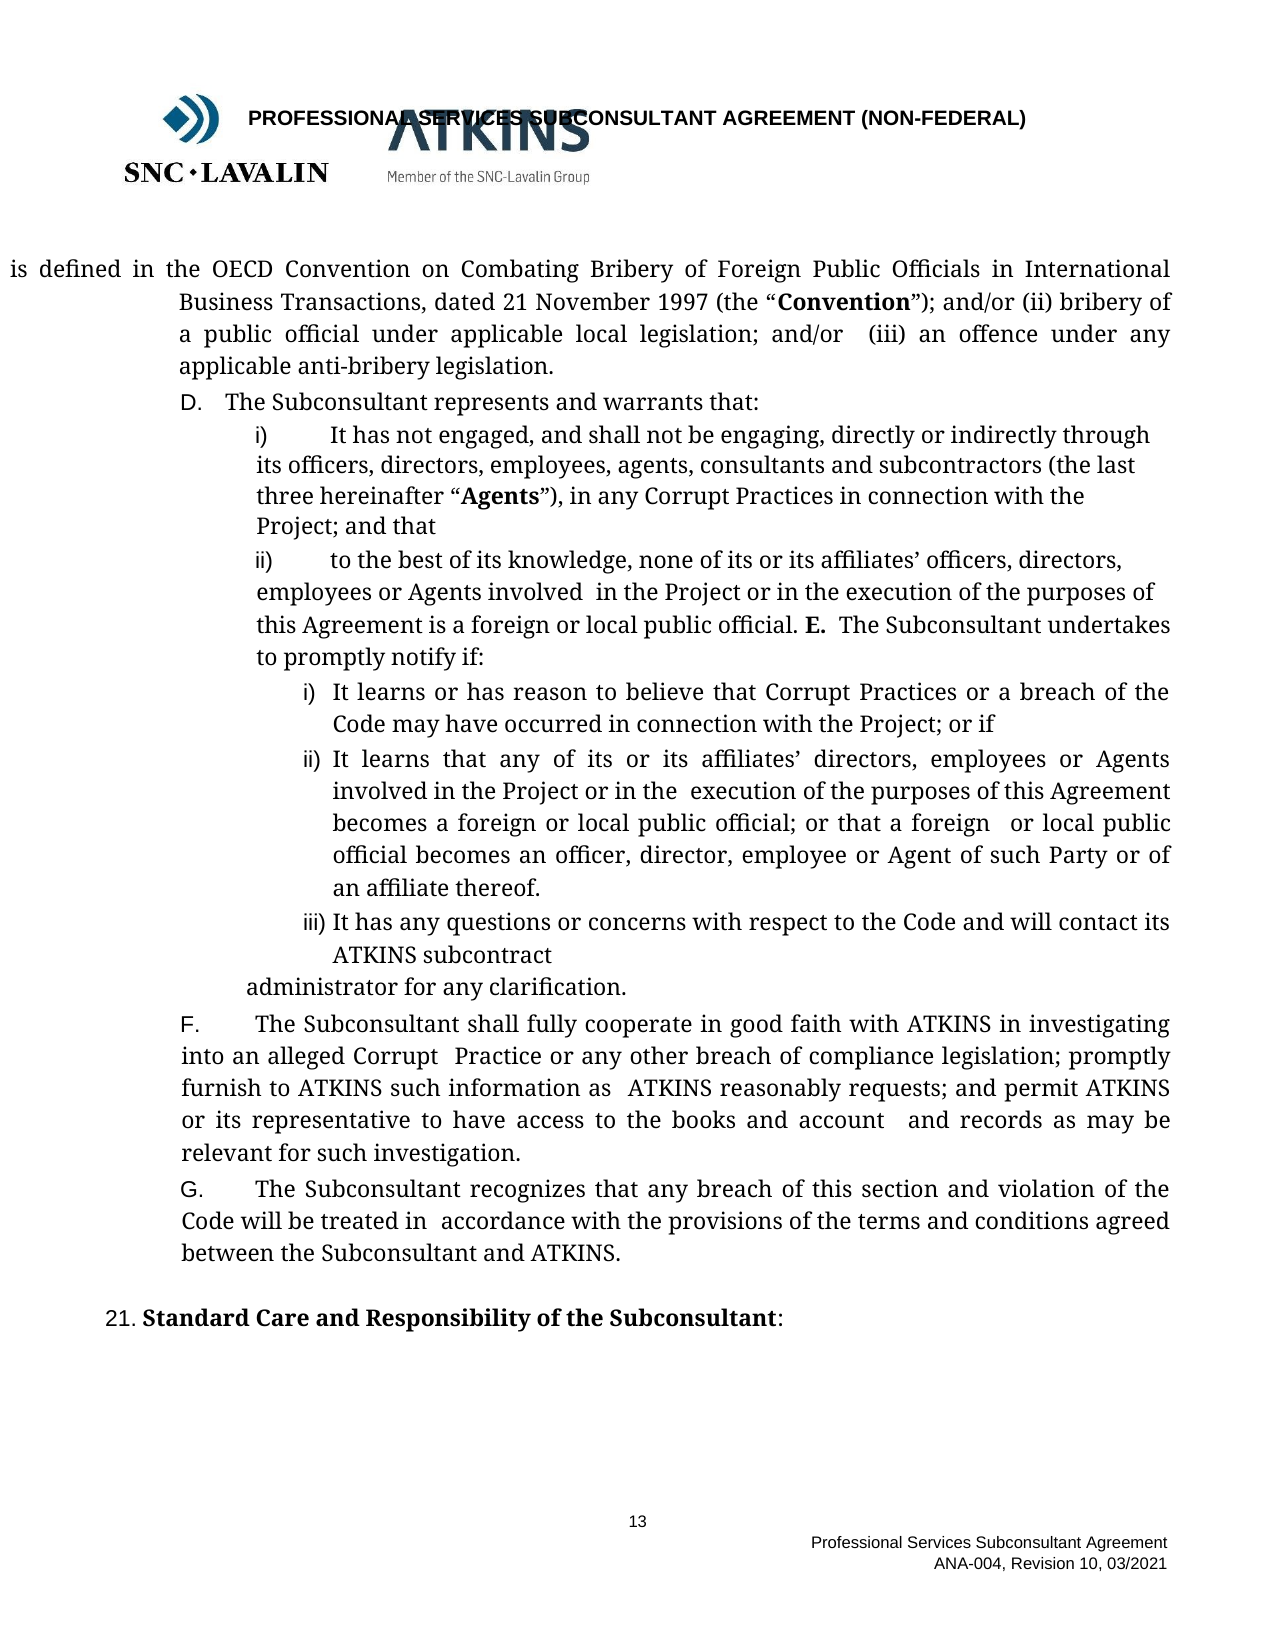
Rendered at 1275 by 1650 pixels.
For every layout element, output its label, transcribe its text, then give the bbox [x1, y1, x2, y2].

list It learns that any of its or its affiliates’ directors, employees or Agents involved in the Project or in the execution of the purposes of this Agreement becomes a foreign or local public official; or that a foreign or local public official becomes an officer, director, employee or Agent of such Party or of an affiliate thereof. [303, 743, 1171, 903]
list The Subconsultant represents and warrants that: [180, 386, 1171, 418]
list to the best of its knowledge, none of its or its affiliates’ officers, directors, employees or Agents involved in the Project or in the execution of the purposes of this Agreement is a foreign or local public official. E. The Subconsultant undertakes to promptly notify if: [255, 544, 1172, 672]
list It learns or has reason to believe that Corrupt Practices or a breach of the Code may have occurred in connection with the Project; or if [303, 676, 1171, 739]
text is defined in the OECD Convention on Combating Bribery of Foreign Public Officials in International Business Transactions, dated 21 November 1997 (the “Convention”); and/or (ii) bribery of a public official under applicable local legislation; and/or (iii) an offence under any applicable anti-bribery legislation. [0, 253, 1171, 381]
list Standard Care and Responsibility of the Subconsultant: [105, 1302, 1171, 1333]
list It has any questions or concerns with respect to the Code and will contact its ATKINS subcontract [303, 906, 1171, 970]
picture [105, 75, 609, 201]
text administrator for any clarification. [246, 971, 1171, 1002]
list It has not engaged, and shall not be engaging, directly or indirectly through its officers, directors, employees, agents, consultants and subcontractors (the last three hereinafter “Agents”), in any Corrupt Practices in connection with the Project; and that [255, 419, 1172, 542]
list The Subconsultant shall fully cooperate in good faith with ATKINS in investigating into an alleged Corrupt Practice or any other breach of compliance legislation; promptly furnish to ATKINS such information as ATKINS reasonably requests; and permit ATKINS or its representative to have access to the books and account and records as may be relevant for such investigation. [180, 1008, 1171, 1168]
list The Subconsultant recognizes that any breach of this section and violation of the Code will be treated in accordance with the provisions of the terms and conditions agreed between the Subconsultant and ATKINS. [180, 1173, 1171, 1268]
